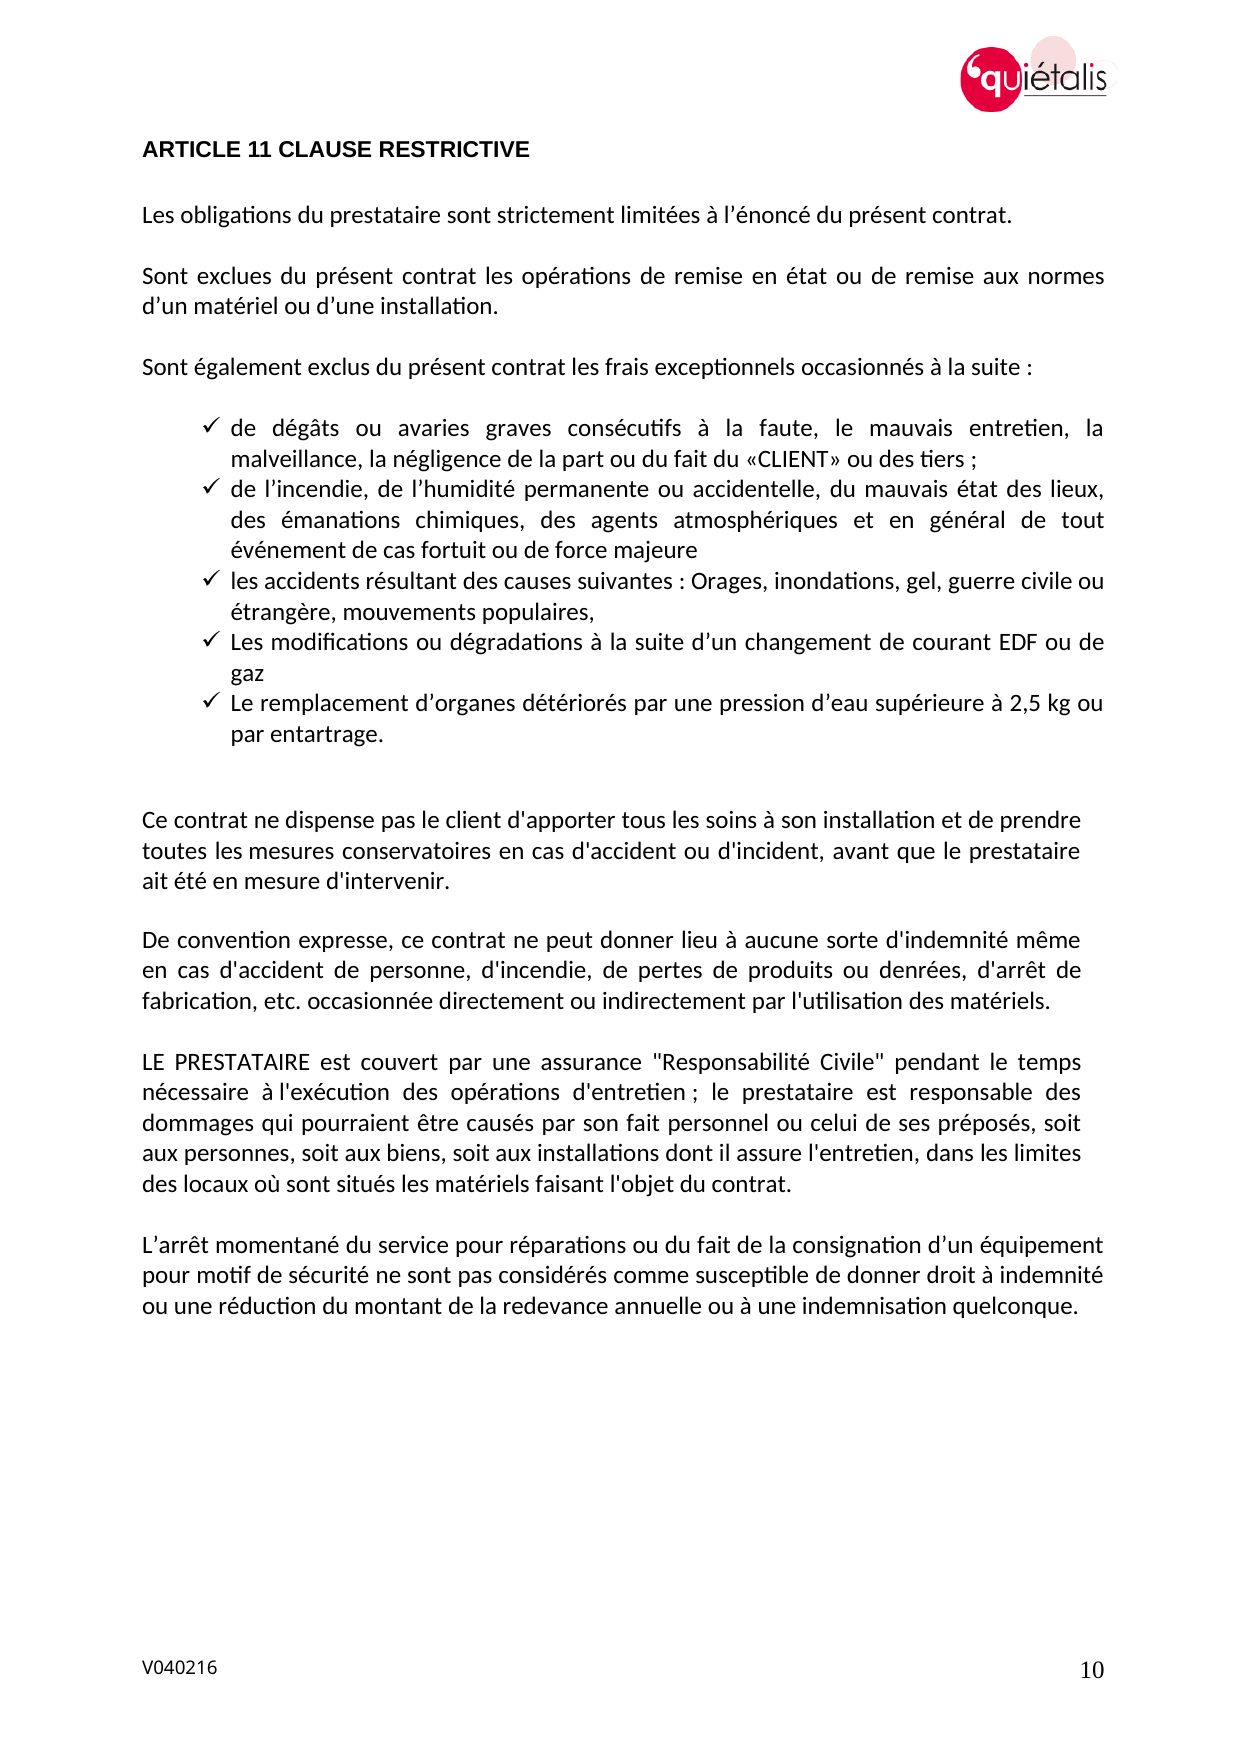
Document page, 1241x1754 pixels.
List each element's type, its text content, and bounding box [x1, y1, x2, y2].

text Les obligations du prestataire sont strictement limitées à l’énoncé du présent contrat. [142, 199, 1104, 229]
text Sont également exclus du présent contrat les frais exceptionnels occasionnés à la suite : [142, 352, 1104, 382]
text LE PRESTATAIRE est couvert par une assurance "Responsabilité Civile" pendant le temps nécessaire à l'exécution des opérations d'entretien ; le prestataire est responsable des dommages qui pourraient être causés par son fait personnel ou celui de ses préposés, soit aux personnes, soit aux biens, soit aux installations dont il assure l'entretien, dans les limites des locaux où sont situés les matériels faisant l'objet du contrat. [142, 1046, 1081, 1199]
subtitle ARTICLE 11 CLAUSE RESTRICTIVE [142, 136, 1104, 162]
list Le remplacement d’organes détériorés par une pression d’eau supérieure à ou par entartrage. [201, 687, 1104, 748]
text L’arrêt momentané du service pour réparations ou du fait de la consignation d’un équipement pour motif de sécurité ne sont pas considérés comme susceptible de donner droit à indemnité ou une réduction du montant de la redevance annuelle ou à une indemnisation quelconque. [142, 1229, 1104, 1321]
picture [960, 36, 1118, 112]
text De convention expresse, ce contrat ne peut donner lieu à aucune sorte d'indemnité même en cas d'accident de personne, d'incendie, ou denrées, d'arrêt de fabrication, etc. occasionnée directement ou indirectement par l'utilisation des matériels. [142, 924, 1081, 1016]
list les accidents résultant des causes suivantes : Orages, inondations, gel, guerre civile ou étrangère, mouvements populaires, [201, 565, 1104, 626]
text Sont exclues du présent contrat les opérations de remise en état ou de remise aux normes d’un matériel ou d’une installation. [142, 260, 1104, 321]
text Ce contrat ne dispense pas le client d'apporter tous les soins à son installation et de prendre toutes les mesures conservatoires en cas d'accident ou d'incident, avant que le prestataire ait été en mesure d'intervenir. [142, 804, 1081, 896]
list de dégâts ou avaries graves consécutifs à la faute, le mauvais entretien, la malveillance, la négligence de la part ou du fait du «CLIENT» ou des tiers ; [201, 413, 1104, 474]
list Les modifications ou dégradations à la suite d’un changement de courant EDF ou de gaz [201, 626, 1104, 687]
list de l’incendie, de l’humidité permanente ou accidentelle, du mauvais état des lieux, des émanations chimiques, des agents atmosphériques et en général de tout événement de cas fortuit ou de force majeure [201, 474, 1104, 565]
